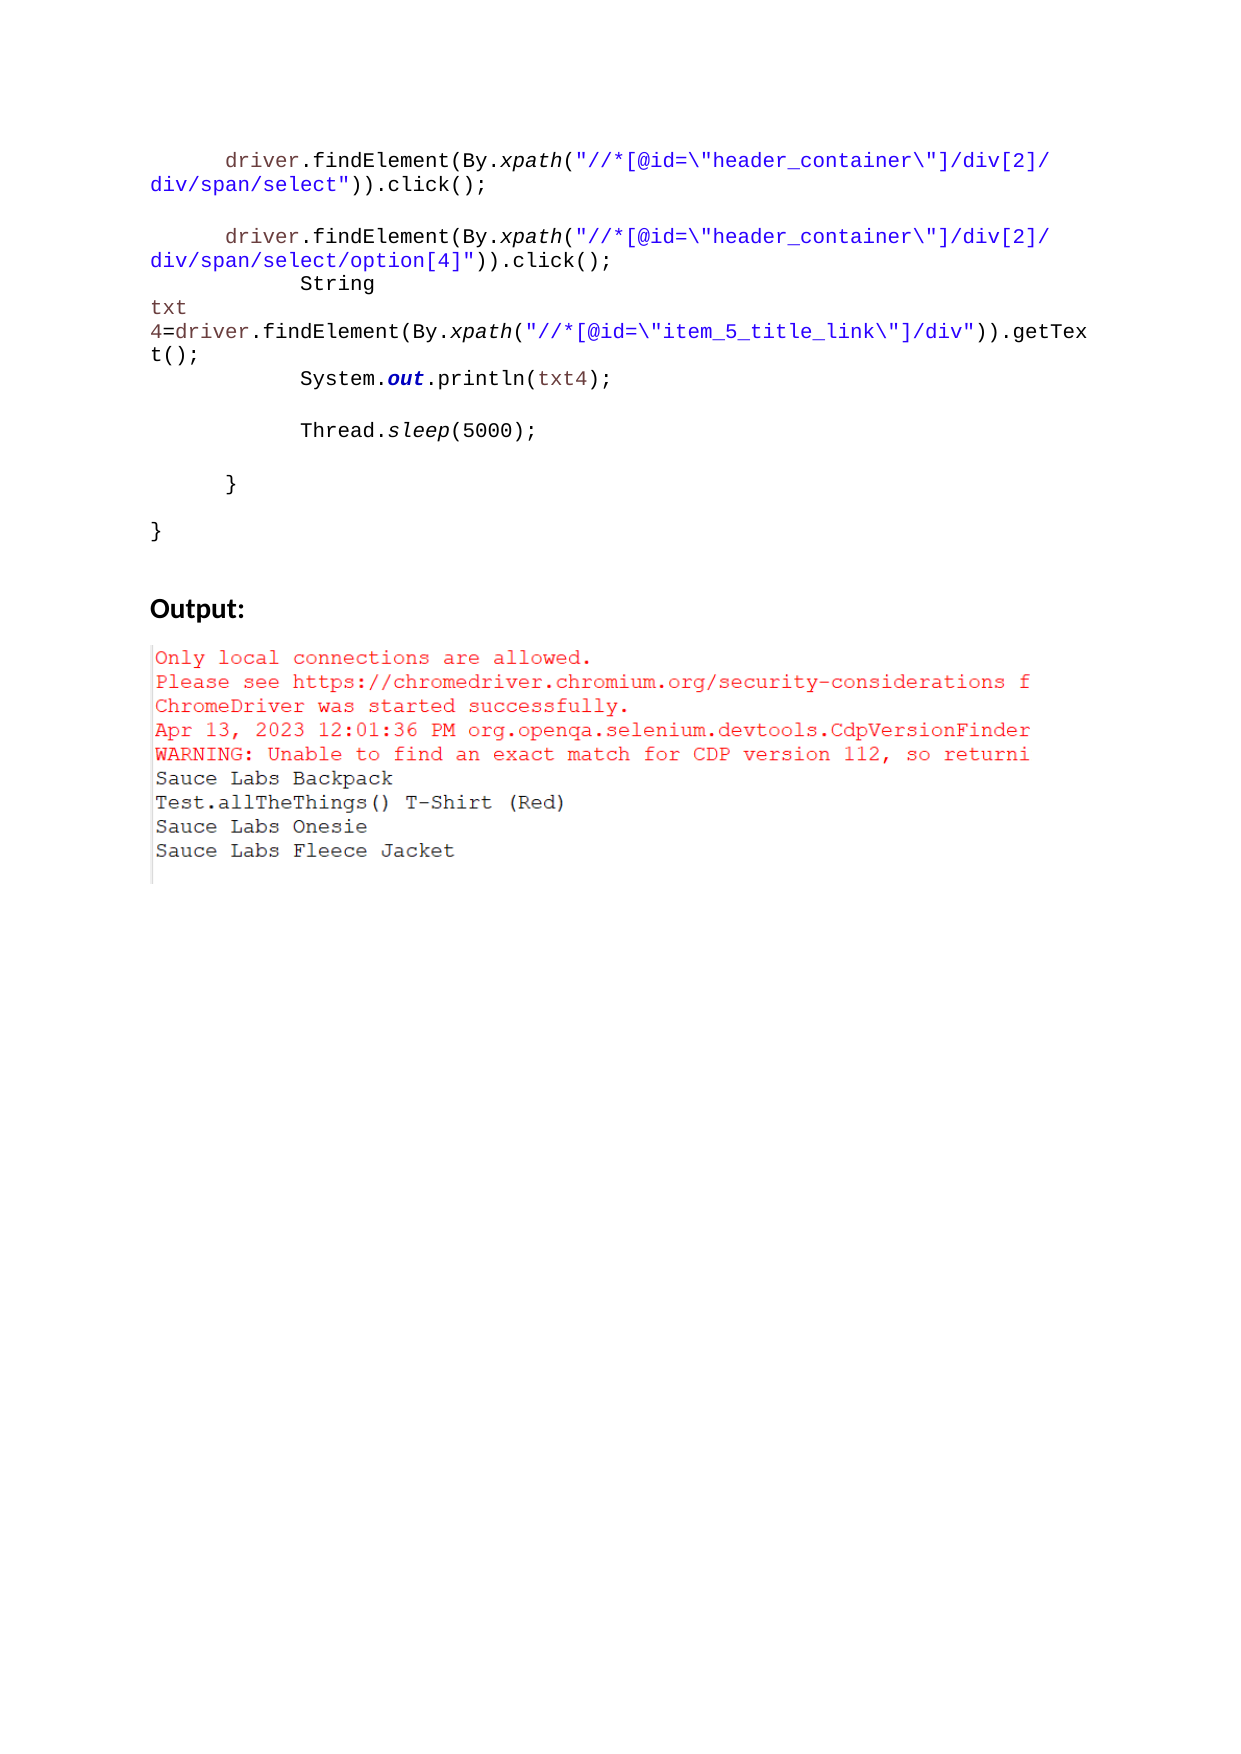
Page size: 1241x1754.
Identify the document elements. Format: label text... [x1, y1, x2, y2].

text Thread.sleep(5000); [150, 420, 1090, 444]
text driver.findElement(By.xpath("//*[@id=\"header_container\"]/div[2]/div/span/select/option[4]")).click(); [150, 197, 1090, 273]
picture [150, 645, 1032, 884]
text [150, 150, 1090, 197]
text System.out.println(txt4); [150, 368, 1090, 392]
text String txt4=driver.findElement(By.xpath("//*[@id=\"item_5_title_link\"]/div")).getText(); [150, 273, 1090, 368]
text } [150, 520, 1090, 544]
text } [150, 473, 1090, 496]
text Output: [150, 591, 1090, 626]
